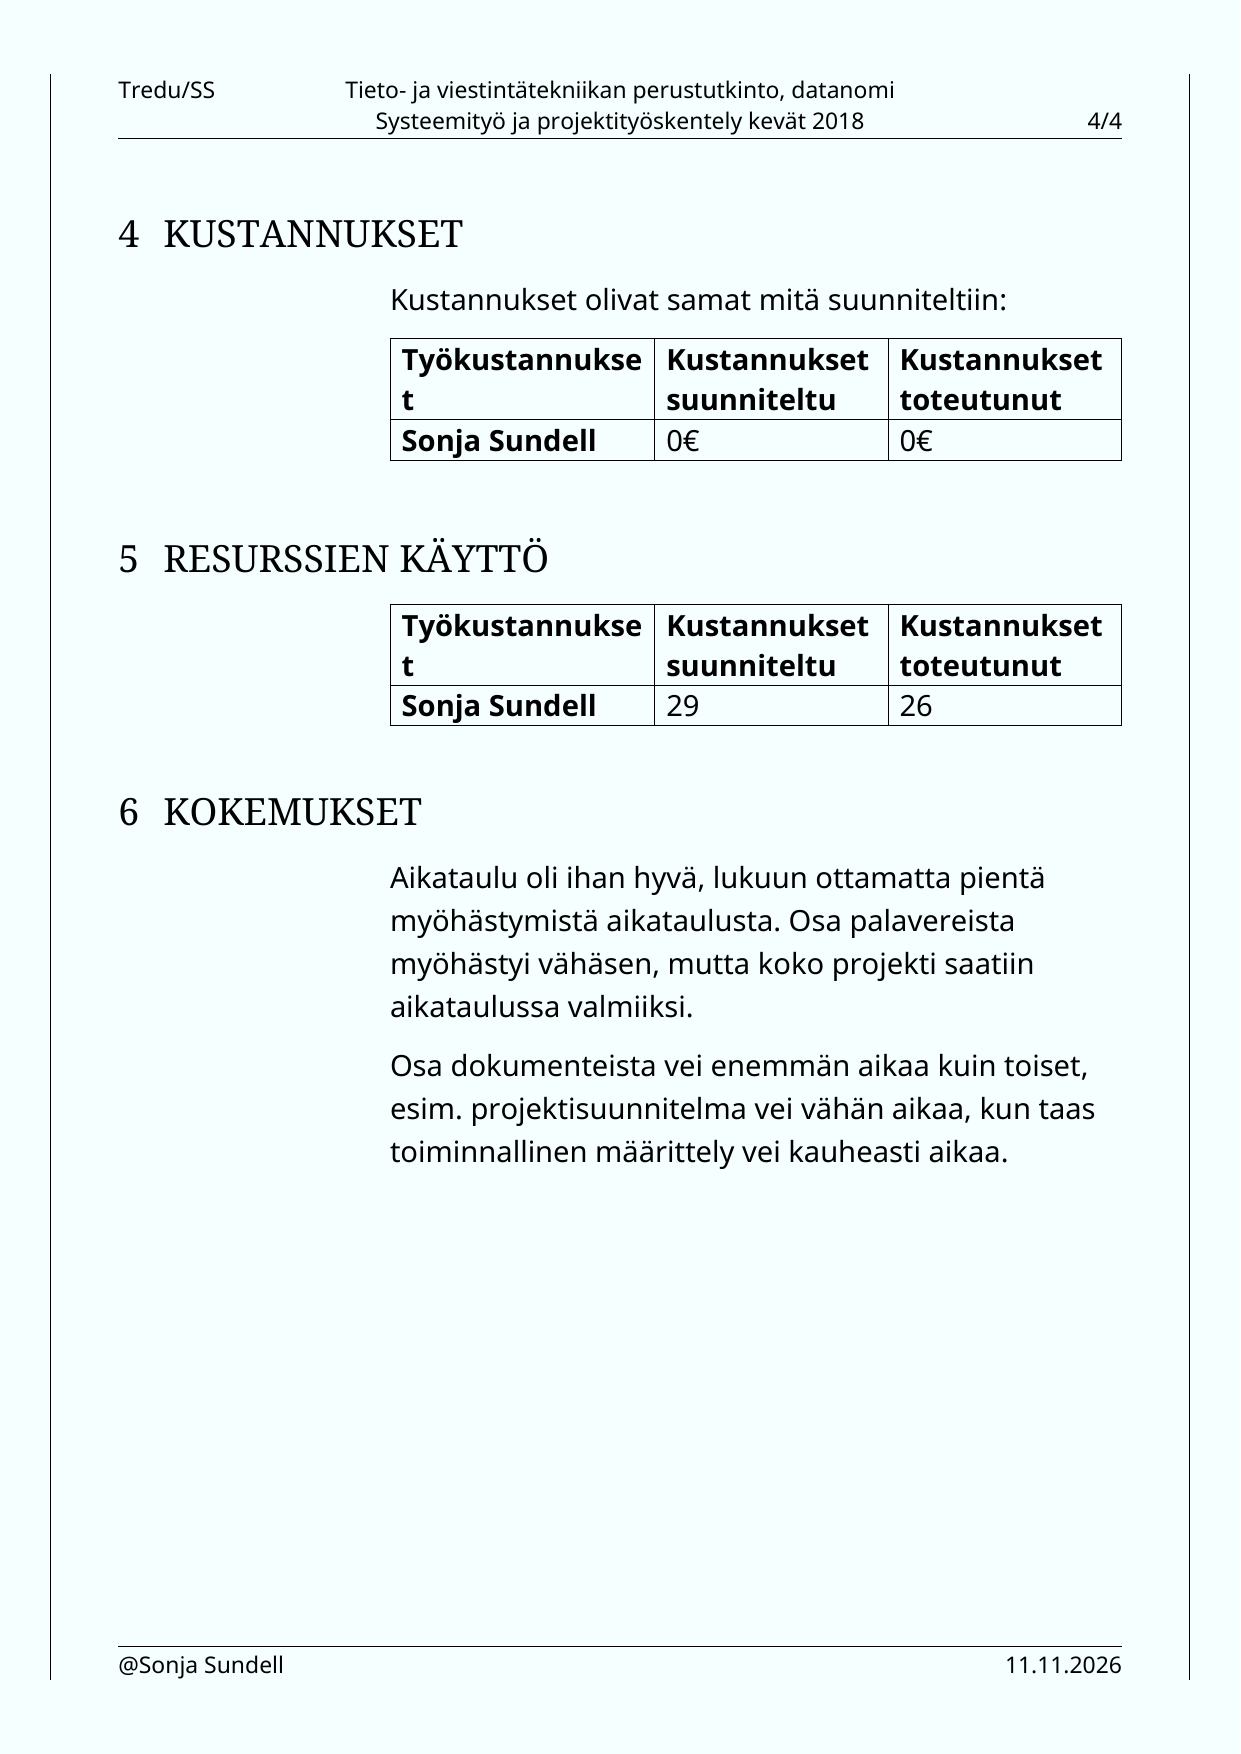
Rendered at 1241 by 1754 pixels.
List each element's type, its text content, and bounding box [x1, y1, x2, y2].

text Osa dokumenteista vei enemmän aikaa kuin toiset, esim. projektisuunnitelma vei vähän aikaa, kun taas toiminnallinen määrittely vei kauheasti aikaa. [390, 1045, 1122, 1171]
table_header Työkustannukset [391, 339, 654, 419]
text Aikataulu oli ihan hyvä, lukuun ottamatta pientä myöhästymistä aikataulusta. Osa palavereista myöhästyi vähäsen, mutta koko projekti saatiin aikataulussa valmiiksi. [390, 857, 1122, 1026]
table_cell Sonja Sundell [391, 686, 654, 725]
text Kustannukset olivat samat mitä suunniteltiin: [390, 279, 1122, 318]
table_header Kustannukset toteutunut [889, 339, 1121, 419]
table_header Kustannukset toteutunut [889, 605, 1121, 684]
table_cell 26 [889, 686, 1121, 725]
table_cell 0€ [889, 420, 1121, 459]
text Resurssien käyttö [118, 532, 1122, 583]
table_header Kustannukset suunniteltu [655, 339, 888, 419]
table_header Kustannukset suunniteltu [655, 605, 888, 684]
table_cell Sonja Sundell [391, 420, 654, 459]
text Kokemukset [118, 786, 1122, 837]
table_header Työkustannukset [391, 605, 654, 684]
text Kustannukset [118, 207, 1122, 258]
table_cell 29 [655, 686, 888, 725]
table_cell 0€ [655, 420, 888, 459]
